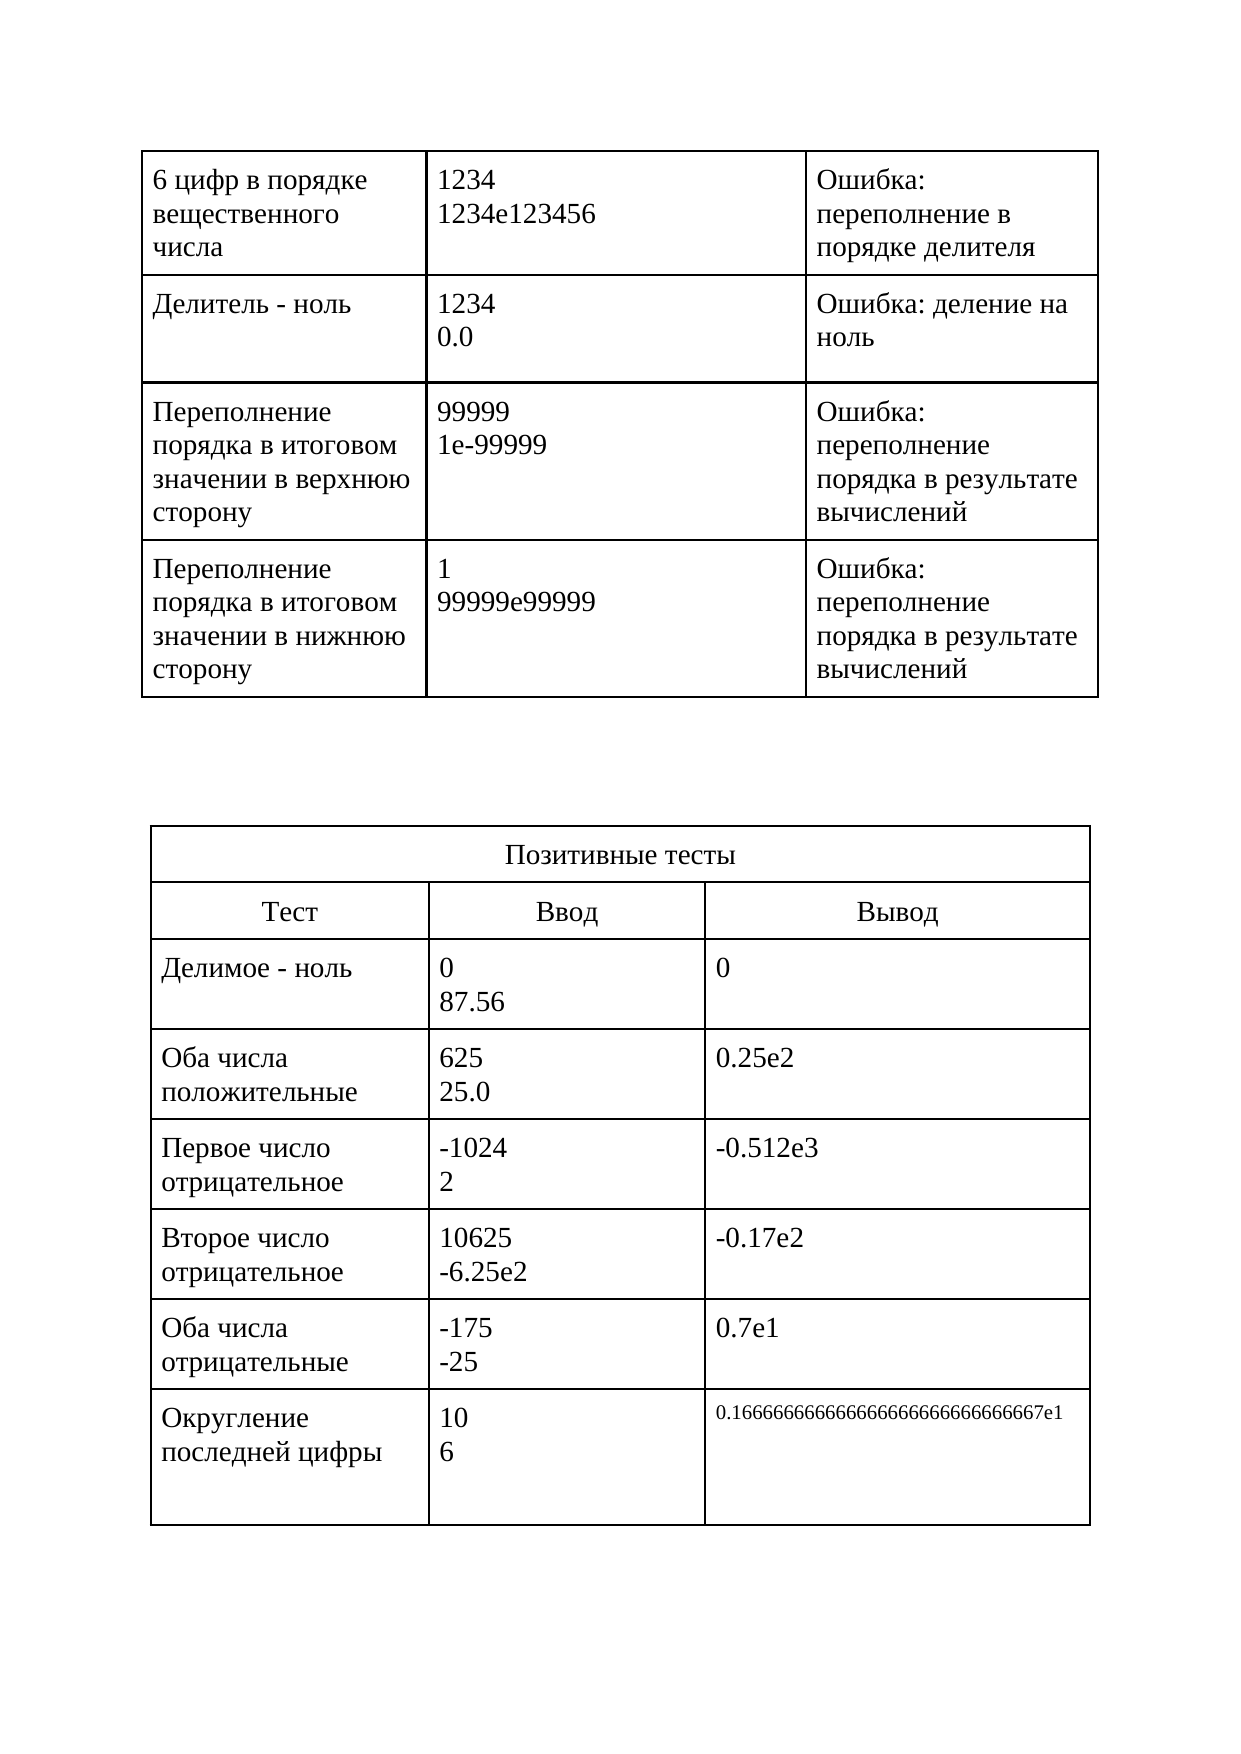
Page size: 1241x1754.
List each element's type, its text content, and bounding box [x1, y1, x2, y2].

table_cell Переполнение порядка в итоговом значении в нижнюю сторону [143, 541, 425, 696]
table_cell Делитель - ноль [143, 276, 425, 381]
table_cell Оба числа отрицательные [152, 1300, 428, 1388]
table_cell 99999 1e-99999 [428, 384, 805, 538]
table_cell 0.7e1 [706, 1300, 1089, 1388]
table_cell Первое число отрицательное [152, 1120, 428, 1208]
table_cell Делимое - ноль [152, 940, 428, 1028]
table_cell Оба числа положительные [152, 1030, 428, 1118]
table_cell 625 25.0 [430, 1030, 704, 1118]
table_cell Переполнение порядка в итоговом значении в верхнюю сторону [143, 384, 425, 538]
table_cell 10625 -6.25e2 [430, 1210, 704, 1298]
table_cell Округление последней цифры [152, 1390, 428, 1523]
table_cell -175 -25 [430, 1300, 704, 1388]
table_cell 0.25e2 [706, 1030, 1089, 1118]
table_cell Тест [152, 883, 428, 938]
table_cell -0.512e3 [706, 1120, 1089, 1208]
table_cell -0.17e2 [706, 1210, 1089, 1298]
table_cell Ввод [430, 883, 704, 938]
table_cell 10 6 [430, 1390, 704, 1523]
table_cell Ошибка: деление на ноль [807, 276, 1097, 381]
table_cell Второе число отрицательное [152, 1210, 428, 1298]
table_cell 1234 0.0 [428, 276, 805, 381]
table_cell 1 99999e99999 [428, 541, 805, 696]
table_cell 6 цифр в порядке вещественного числа [143, 152, 425, 273]
table_cell Ошибка: переполнение порядка в результате вычислений [807, 541, 1097, 696]
table_cell 0 [706, 940, 1089, 1028]
table_cell -1024 2 [430, 1120, 704, 1208]
table_cell Ошибка: переполнение в порядке делителя [807, 152, 1097, 273]
table_header Позитивные тесты [152, 827, 1089, 881]
table_cell 0 87.56 [430, 940, 704, 1028]
table_cell 0.166666666666666666666666666667e1 [706, 1390, 1089, 1523]
table_cell 1234 1234e123456 [428, 152, 805, 273]
table_cell Ошибка: переполнение порядка в результате вычислений [807, 384, 1097, 538]
table_cell Вывод [706, 883, 1089, 938]
